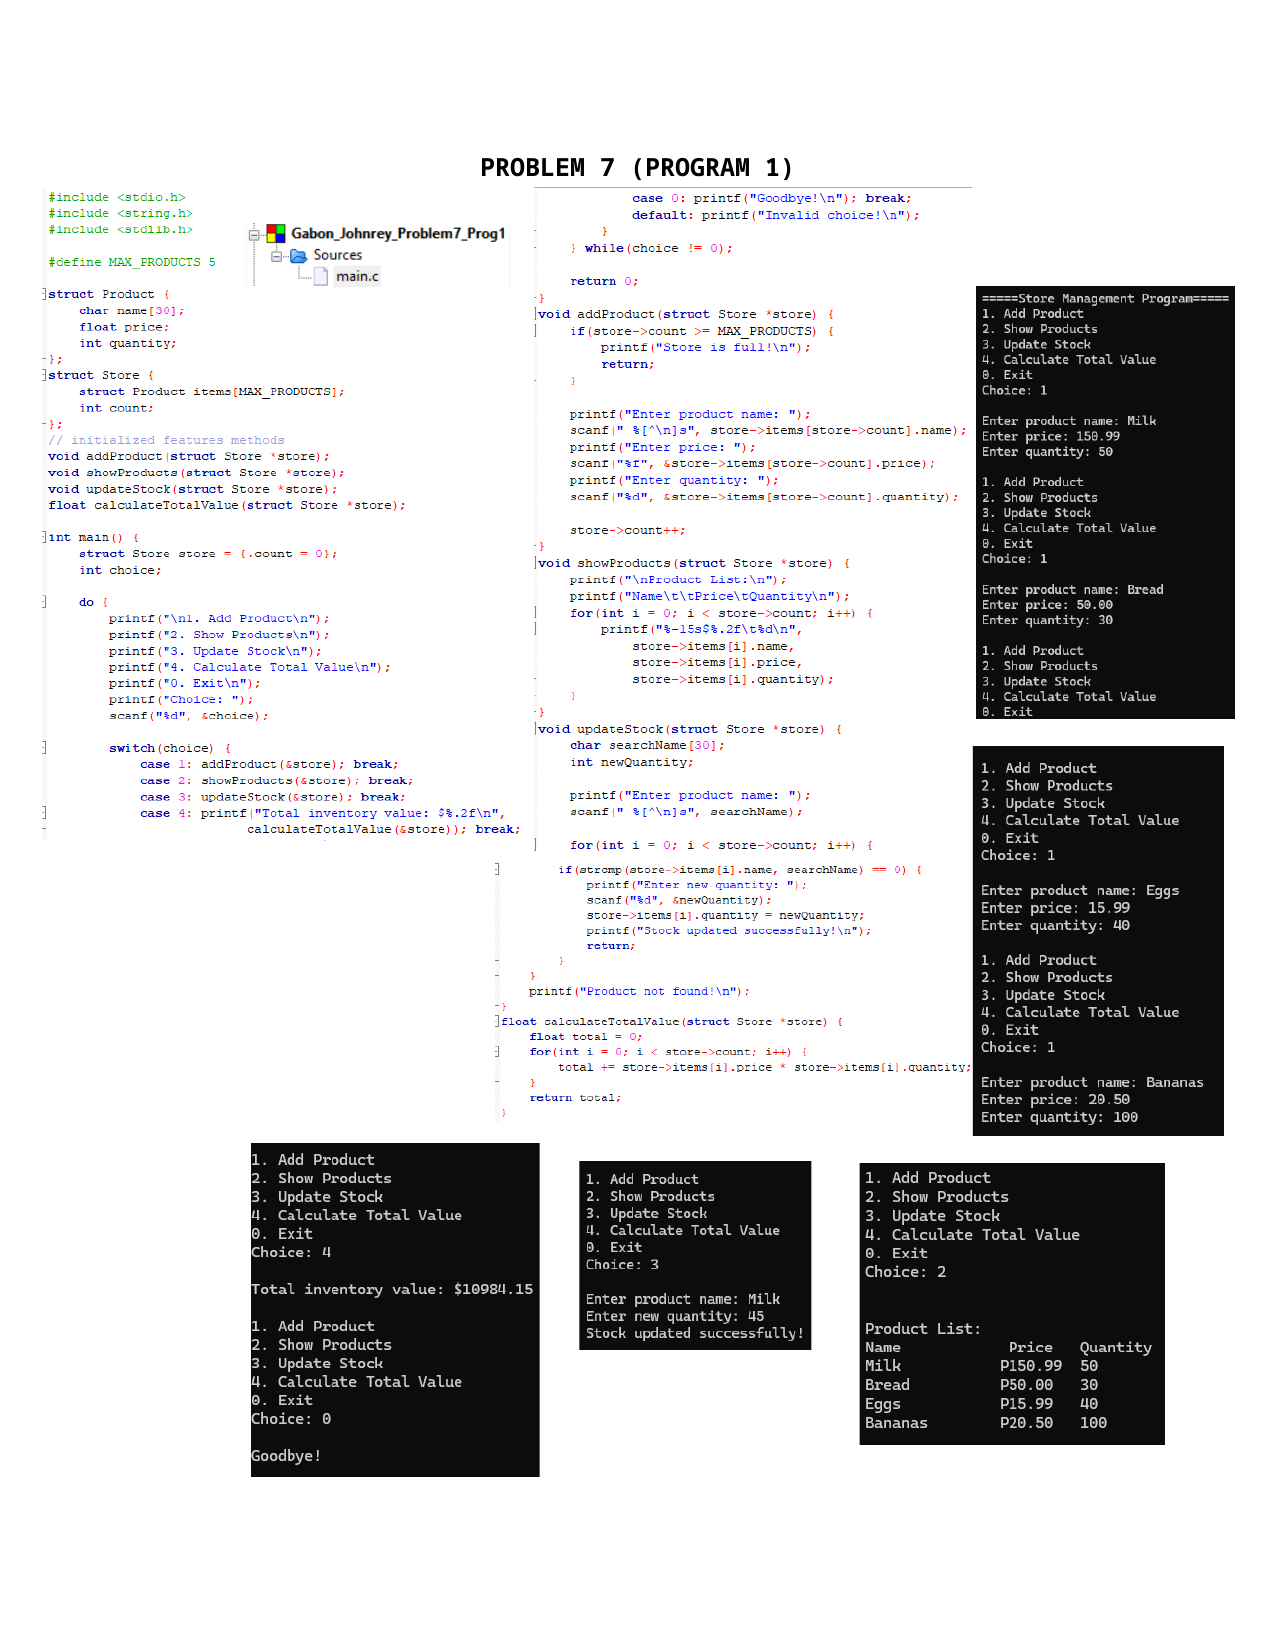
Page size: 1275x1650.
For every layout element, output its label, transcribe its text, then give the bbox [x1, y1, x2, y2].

picture [859, 1163, 1165, 1445]
picture [579, 1161, 812, 1350]
picture [42, 187, 525, 841]
picture [251, 1143, 540, 1477]
picture [976, 286, 1235, 719]
picture [495, 187, 1224, 1136]
text PROBLEM 7 (PROGRAM 1) [150, 150, 1125, 184]
